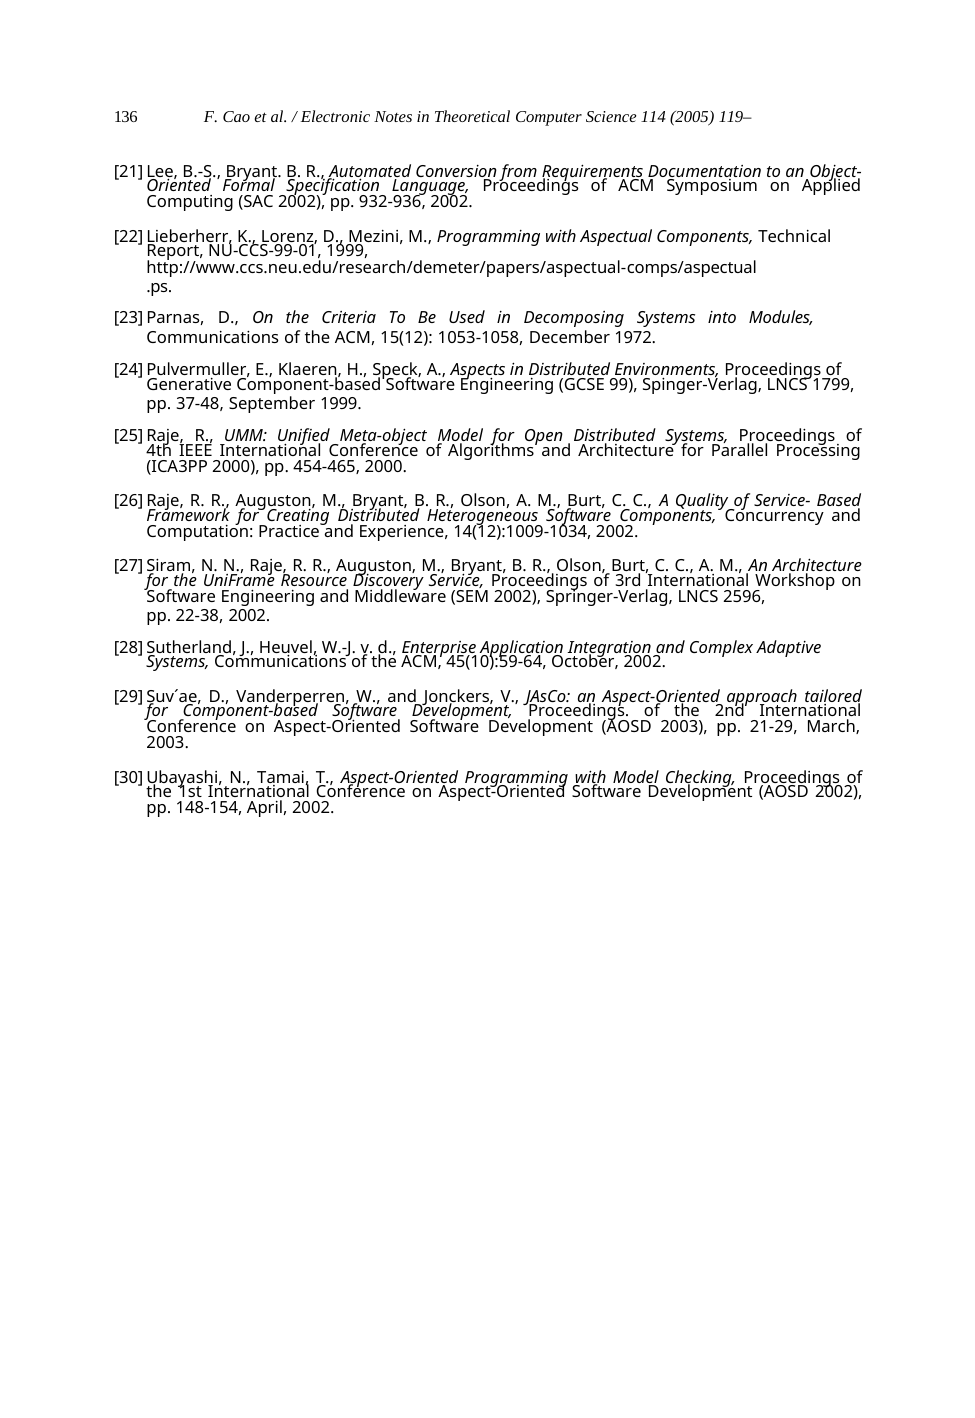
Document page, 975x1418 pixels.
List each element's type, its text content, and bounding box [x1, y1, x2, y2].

text Communications of the ACM, 15(12): 1053-1058, December 1972. [146, 327, 910, 348]
text .ps. [146, 276, 910, 297]
list Sutherland, J., Heuvel, W.-J. v. d., Enterprise Application Integration and Complex Adaptive Systems, Communications of the ACM, 45(10):59-64, October, 2002. [113, 641, 861, 673]
text pp. 37-48, September 1999. [146, 395, 910, 413]
list Raje, R. R., Auguston, M., Bryant, B. R., Olson, A. M., Burt, C. C., A Quality of Service- Based Framework for Creating Distributed Heterogeneous Software Components, Concurrency and Computation: Practice and Experience, 14(12):1009-1034, 2002. [113, 494, 862, 542]
list Siram, N. N., Raje, R. R., Auguston, M., Bryant, B. R., Olson, Burt, C. C., A. M., An Architecture for the UniFrame Resource Discovery Service, Proceedings of 3rd International Workshop on Software Engineering and Middleware (SEM 2002), Springer-Verlag, LNCS 2596, [113, 559, 862, 607]
text http://www.ccs.neu.edu/research/demeter/papers/aspectual-comps/aspectual [146, 261, 910, 276]
list Raje, R., UMM: Unified Meta-object Model for Open Distributed Systems, Proceedings of 4th IEEE International Conference of Algorithms and Architecture for Parallel Processing (ICA3PP 2000), pp. 454-465, 2000. [113, 429, 861, 477]
list Lieberherr, K., Lorenz, D., Mezini, M., Programming with Aspectual Components, Technical Report, NU-CCS-99-01, 1999, [113, 229, 862, 261]
list Ubayashi, N., Tamai, T., Aspect-Oriented Programming with Model Checking, Proceedings of the 1st International Conference on Aspect-Oriented Software Development (AOSD 2002), pp. 148-154, April, 2002. [113, 771, 862, 819]
text pp. 22-38, 2002. [146, 607, 910, 625]
list Pulvermuller, E., Klaeren, H., Speck, A., Aspects in Distributed Environments, Proceedings of Generative Component-based Software Engineering (GCSE 99), Spinger-Verlag, LNCS 1799, [113, 363, 861, 395]
list Lee, B.-S., Bryant. B. R., Automated Conversion from Requirements Documentation to an Object-Oriented Formal Specification Language, Proceedings of ACM Symposium on Applied Computing (SAC 2002), pp. 932-936, 2002. [113, 164, 862, 213]
list Suv´ae, D., Vanderperren, W., and Jonckers, V., JAsCo: an Aspect-Oriented approach tailored for Component-based Software Development, Proceedings. of the 2nd International Conference on Aspect-Oriented Software Development (AOSD 2003), pp. 21-29, March, 2003. [113, 689, 862, 754]
list Parnas, D., On the Criteria To Be Used in Decomposing Systems into Modules, [113, 307, 910, 327]
